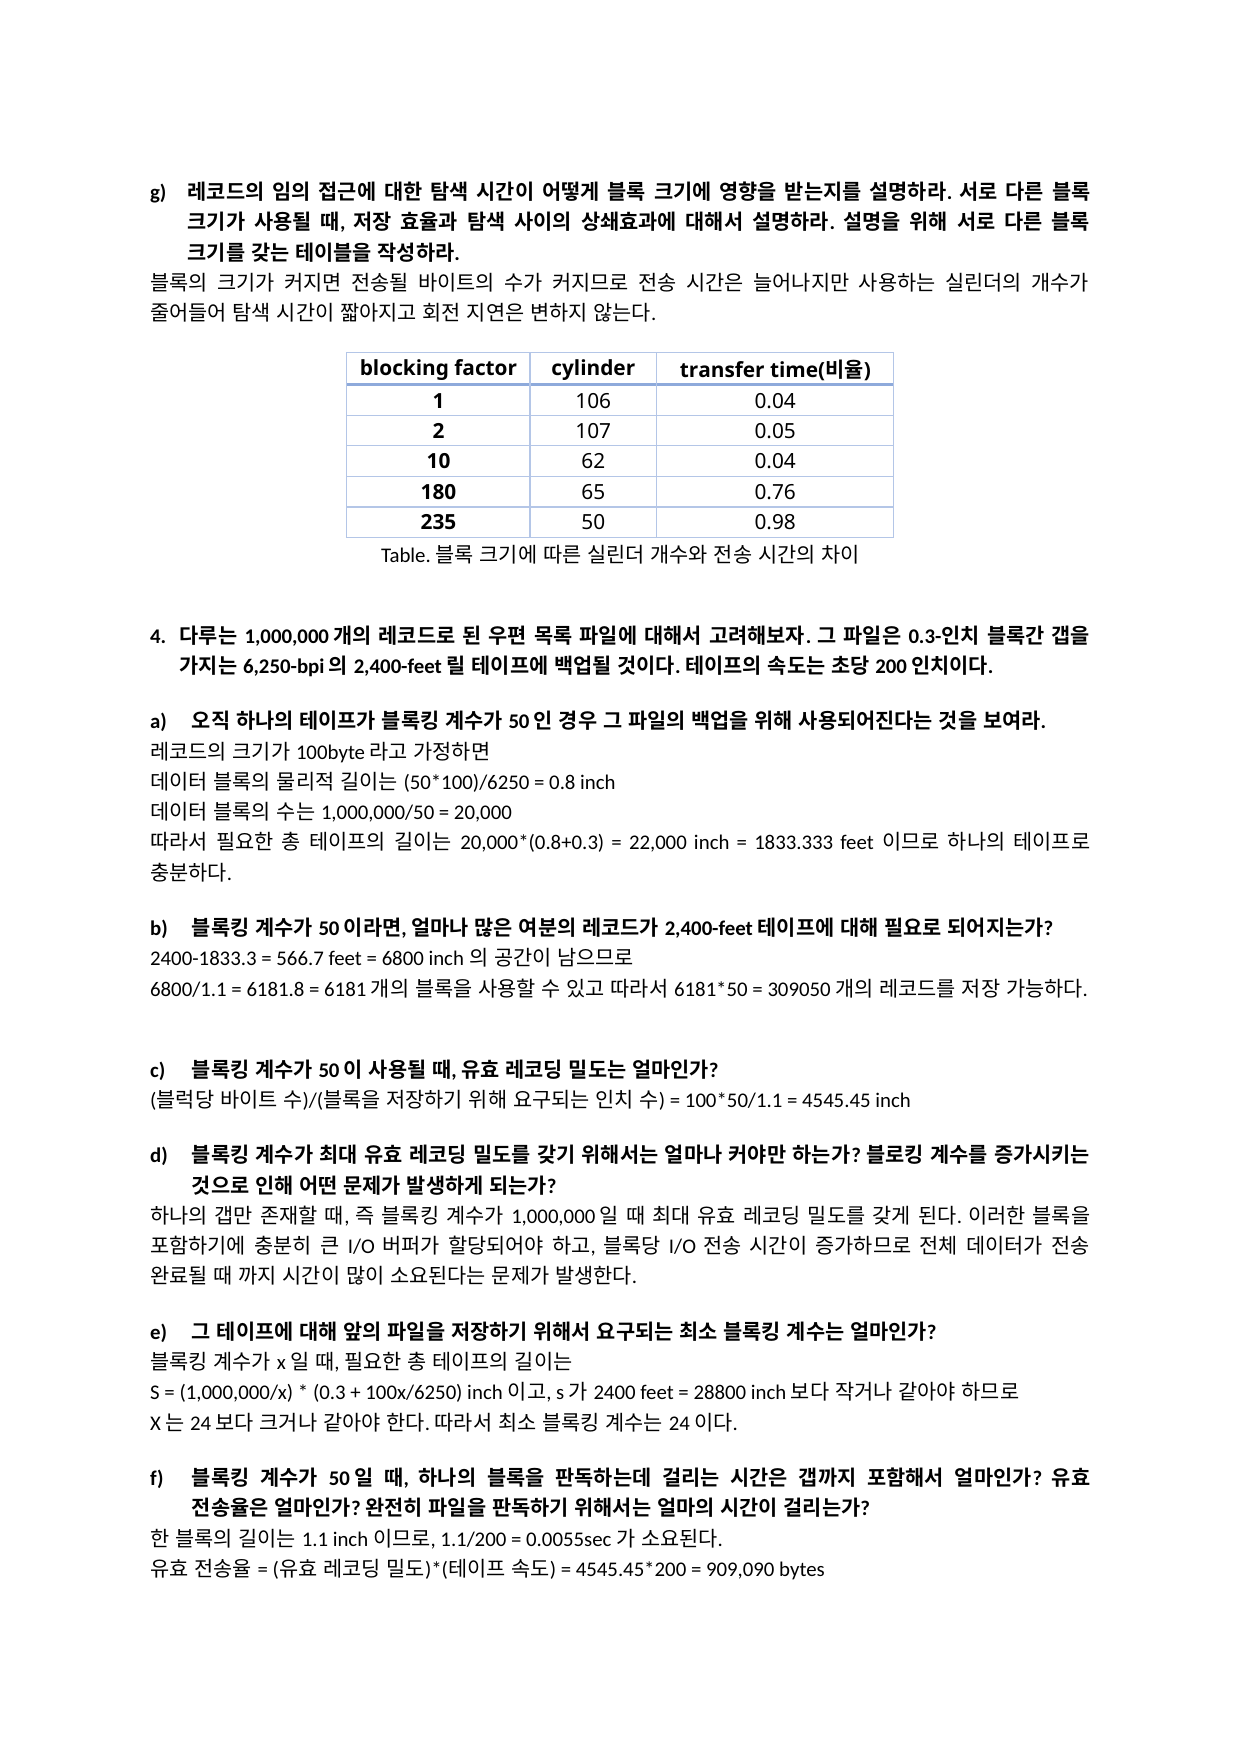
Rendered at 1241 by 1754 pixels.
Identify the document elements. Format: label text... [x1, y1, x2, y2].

table_cell 106 [531, 386, 656, 415]
text 6800/1.1 = 6181.8 = 6181개의 블록을 사용할 수 있고 따라서 6181*50 = 309050개의 레코드를 저장 가능하다. [150, 972, 1090, 1002]
list 블록킹 계수가 50일 때, 하나의 블록을 판독하는데 걸리는 시간은 갭까지 포함해서 얼마인가? 유효 전송율은 얼마인가? 완전히 파일을 판독하기 위해서는 얼마의 시간이 걸리는가? [150, 1461, 1090, 1522]
text 데이터 블록의 수는 1,000,000/50 = 20,000 [150, 795, 1090, 826]
text S = (1,000,000/x) * (0.3 + 100x/6250) inch 이고, s가 2400 feet = 28800 inch보다 작거나 같아야 하므로 [150, 1376, 1090, 1406]
text 하나의 갭만 존재할 때, 즉 블록킹 계수가 1,000,000일 때 최대 유효 레코딩 밀도를 갖게 된다. 이러한 블록을 포함하기에 충분히 큰 I/O 버퍼가 할당되어야 하고, 블록당 I/O 전송 시간이 증가하므로 전체 데이터가 전송 완료될 때 까지 시간이 많이 소요된다는 문제가 발생한다. [150, 1199, 1090, 1290]
list 오직 하나의 테이프가 블록킹 계수가 50인 경우 그 파일의 백업을 위해 사용되어진다는 것을 보여라. [150, 705, 1090, 735]
text Table. 블록 크기에 따른 실린더 개수와 전송 시간의 차이 [150, 538, 1090, 568]
table_cell 62 [531, 446, 656, 476]
table_cell 2 [347, 416, 529, 445]
list 블록킹 계수가 50이라면, 얼마나 많은 여분의 레코드가 2,400-feet 테이프에 대해 필요로 되어지는가? [150, 911, 1090, 942]
table_cell 0.04 [657, 446, 893, 476]
text 레코드의 크기가 100byte라고 가정하면 [150, 735, 1090, 765]
table_cell 0.76 [657, 477, 893, 506]
text 2400-1833.3 = 566.7 feet = 6800 inch 의 공간이 남으므로 [150, 942, 1090, 972]
table_cell 50 [531, 508, 656, 537]
text X는 24보다 크거나 같아야 한다. 따라서 최소 블록킹 계수는 24이다. [150, 1406, 1090, 1436]
list 그 테이프에 대해 앞의 파일을 저장하기 위해서 요구되는 최소 블록킹 계수는 얼마인가? [150, 1315, 1090, 1345]
table_cell 65 [531, 477, 656, 506]
table_cell 10 [347, 446, 529, 476]
table_header cylinder [531, 353, 656, 383]
table_cell 180 [347, 477, 529, 506]
list 블록킹 계수가 50이 사용될 때, 유효 레코딩 밀도는 얼마인가? [150, 1053, 1090, 1083]
text 블록킹 계수가 x일 때, 필요한 총 테이프의 길이는 [150, 1345, 1090, 1376]
table_cell 0.98 [657, 508, 893, 537]
table_cell 235 [347, 508, 529, 537]
text 한 블록의 길이는 1.1 inch 이므로, 1.1/200 = 0.0055sec가 소요된다. [150, 1522, 1090, 1552]
list 레코드의 임의 접근에 대한 탐색 시간이 어떻게 블록 크기에 영향을 받는지를 설명하라. 서로 다른 블록 크기가 사용될 때, 저장 효율과 탐색 사이의 상쇄효과에 대해서 설명하라. 설명을 위해 서로 다른 블록 크기를 갖는 테이블을 작성하라. [150, 175, 1090, 266]
table_header transfer time(비율) [657, 353, 893, 383]
table_cell 1 [347, 386, 529, 415]
text (블럭당 바이트 수)/(블록을 저장하기 위해 요구되는 인치 수) = 100*50/1.1 = 4545.45 inch [150, 1083, 1090, 1113]
list 블록킹 계수가 최대 유효 레코딩 밀도를 갖기 위해서는 얼마나 커야만 하는가? 블로킹 계수를 증가시키는 것으로 인해 어떤 문제가 발생하게 되는가? [150, 1139, 1090, 1199]
table_cell 107 [531, 416, 656, 445]
text 따라서 필요한 총 테이프의 길이는 20,000*(0.8+0.3) = 22,000 inch = 1833.333 feet 이므로 하나의 테이프로 충분하다. [150, 826, 1090, 886]
text 데이터 블록의 물리적 길이는 (50*100)/6250 = 0.8 inch [150, 765, 1090, 795]
table_cell 0.05 [657, 416, 893, 445]
text 유효 전송율 = (유효 레코딩 밀도)*(테이프 속도) = 4545.45*200 = 909,090 bytes [150, 1552, 1090, 1582]
text 블록의 크기가 커지면 전송될 바이트의 수가 커지므로 전송 시간은 늘어나지만 사용하는 실린더의 개수가 줄어들어 탐색 시간이 짧아지고 회전 지연은 변하지 않는다. [150, 266, 1090, 326]
table_header blocking factor [347, 353, 529, 383]
list 다루는 1,000,000개의 레코드로 된 우편 목록 파일에 대해서 고려해보자. 그 파일은 0.3-인치 블록간 갭을 가지는 6,250-bpi의 2,400-feet 릴 테이프에 백업될 것이다. 테이프의 속도는 초당 200인치이다. [150, 619, 1090, 679]
table_cell 0.04 [657, 386, 893, 415]
